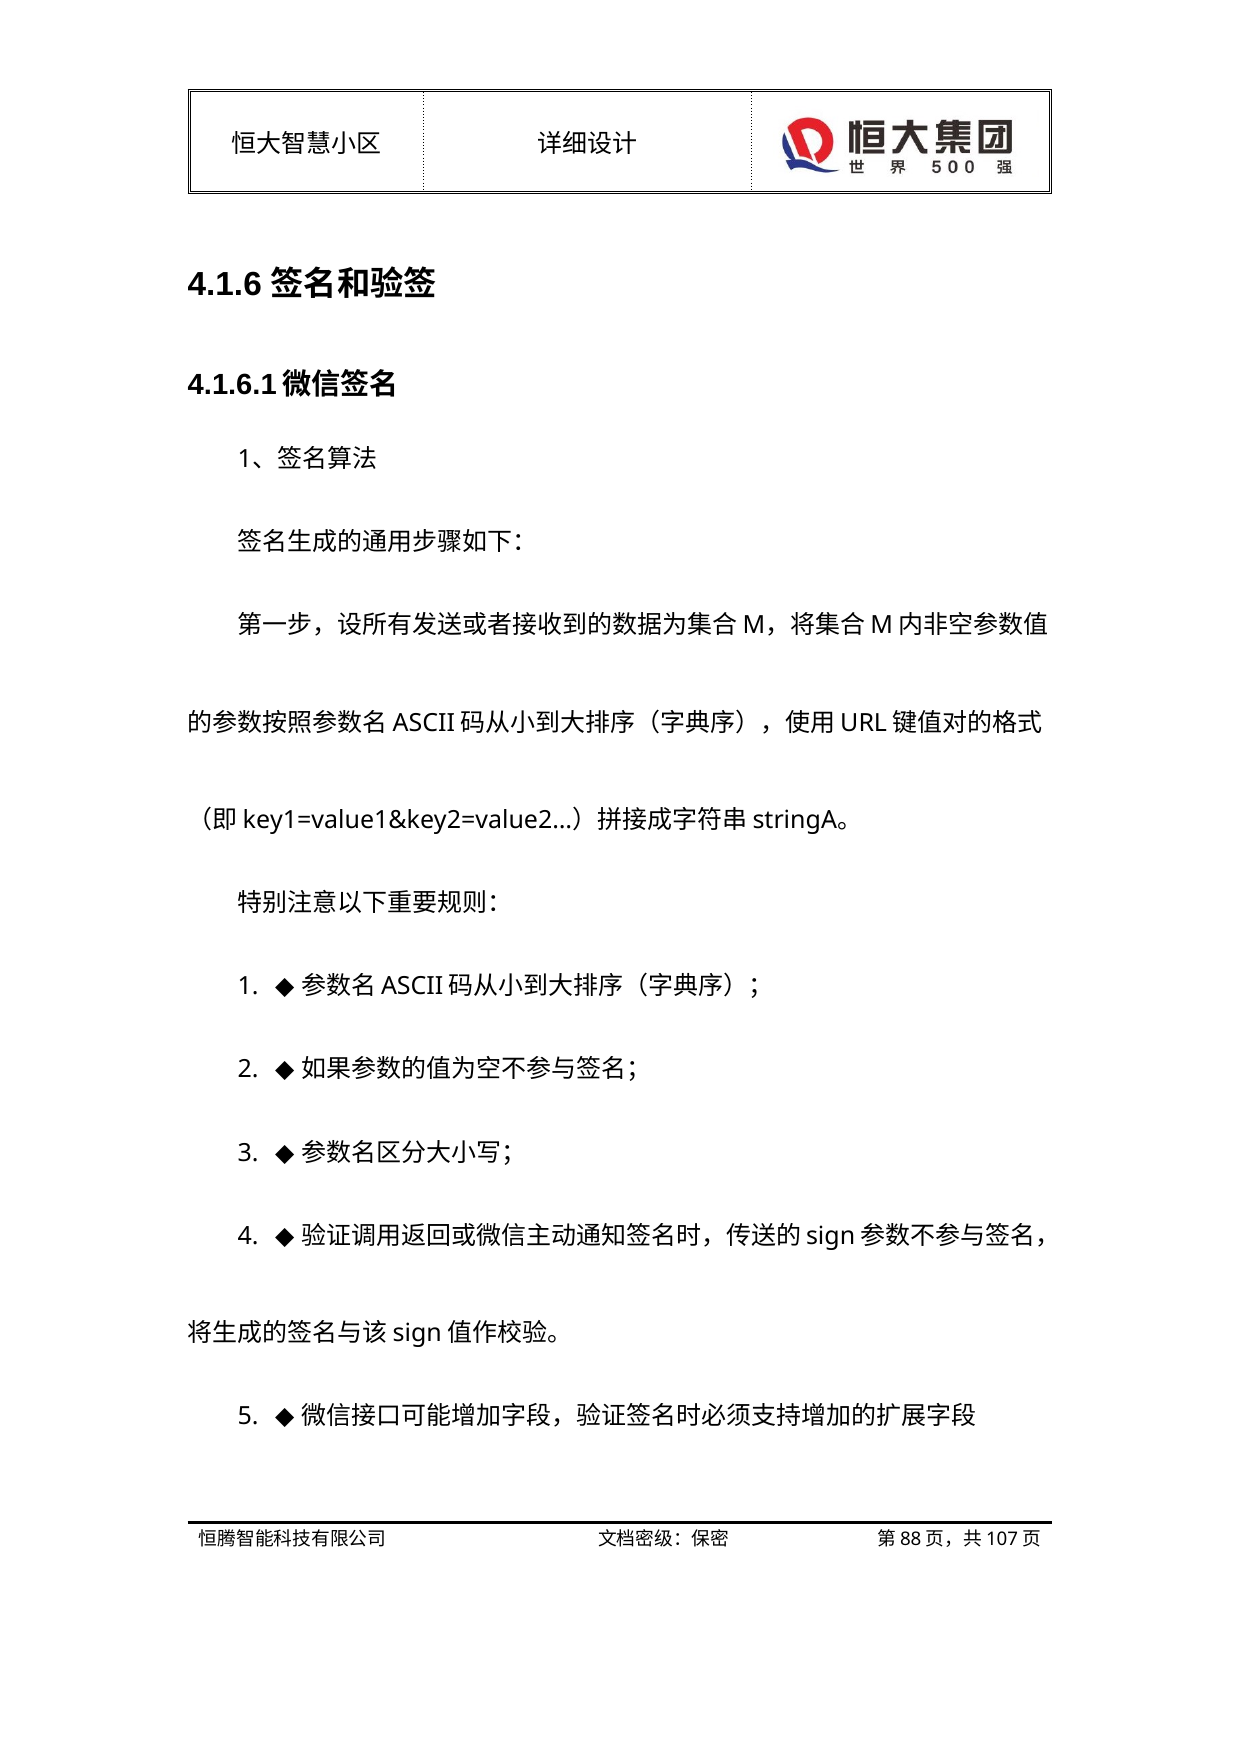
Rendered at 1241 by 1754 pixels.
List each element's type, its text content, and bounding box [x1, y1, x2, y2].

text 签名生成的通用步骤如下： [187, 507, 1053, 572]
text 特别注意以下重要规则： [187, 868, 1053, 933]
text 3. ◆ 参数名区分大小写； [187, 1118, 1053, 1183]
text 5. ◆ 微信接口可能增加字段，验证签名时必须支持增加的扩展字段 [187, 1381, 1053, 1446]
subtitle 签名和验签 [187, 248, 1053, 313]
picture [762, 106, 1040, 177]
text 1. ◆ 参数名ASCII码从小到大排序（字典序）； [187, 951, 1053, 1016]
subtitle 微信签名 [187, 361, 1053, 403]
text 2. ◆ 如果参数的值为空不参与签名； [187, 1034, 1053, 1099]
text 第一步，设所有发送或者接收到的数据为集合M，将集合M内非空参数值的参数按照参数名ASCII码从小到大排序（字典序），使用URL键值对的格式（即key1=value1&key2=value2…）拼接成字符串stringA。 [187, 590, 1053, 850]
text 4. ◆ 验证调用返回或微信主动通知签名时，传送的sign参数不参与签名，将生成的签名与该sign值作校验。 [187, 1201, 1053, 1363]
text 1、签名算法 [187, 424, 1053, 489]
